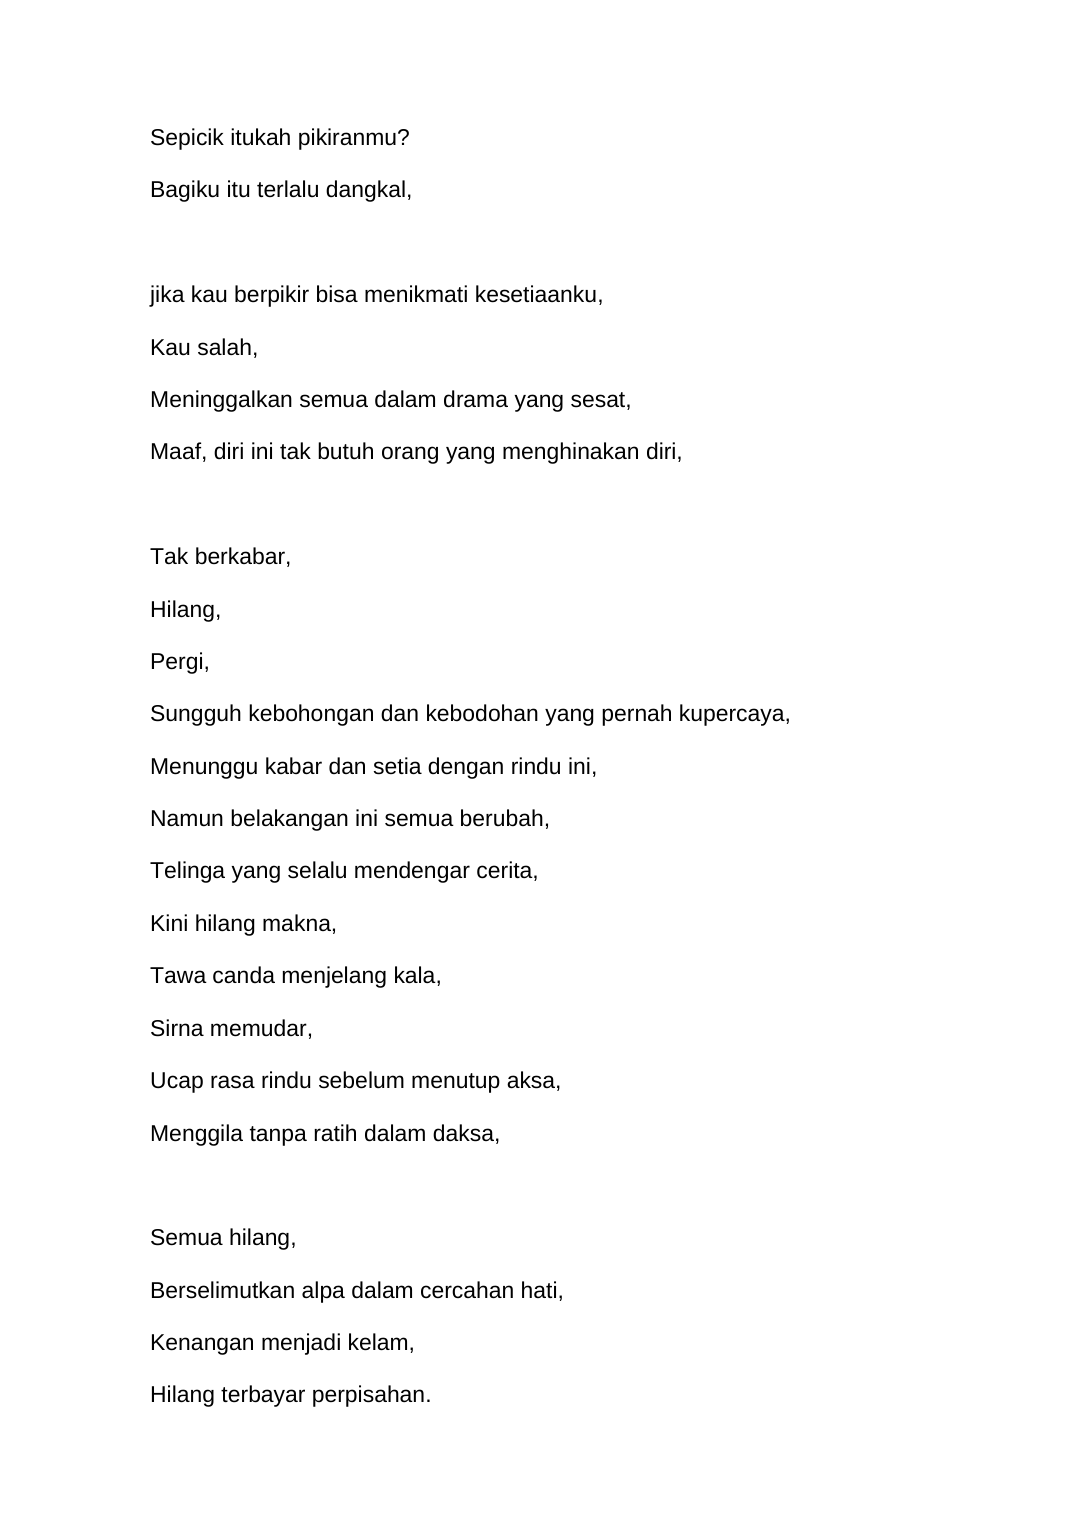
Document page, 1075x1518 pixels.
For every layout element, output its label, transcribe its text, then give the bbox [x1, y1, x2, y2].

text Tawa canda menjelang kala, [150, 962, 1004, 989]
text jika kau berpikir bisa menikmati kesetiaanku, [150, 281, 1004, 307]
text Ucap rasa rindu sebelum menutup aksa, [150, 1067, 1004, 1093]
text Hilang, [150, 596, 1004, 622]
text Maaf, diri ini tak butuh orang yang menghinakan diri, [150, 438, 1004, 465]
text Tak berkabar, [150, 543, 1004, 569]
text Namun belakangan ini semua berubah, [150, 805, 1004, 831]
text Pergi, [150, 648, 1004, 674]
text Menunggu kabar dan setia dengan rindu ini, [150, 753, 1004, 779]
text Sepicik itukah pikiranmu? [150, 124, 1004, 150]
text Hilang terbayar perpisahan. [150, 1381, 1004, 1408]
text Meninggalkan semua dalam drama yang sesat, [150, 386, 1004, 412]
text Kau salah, [150, 333, 1004, 360]
text Sungguh kebohongan dan kebodohan yang pernah kupercaya, [150, 700, 1004, 727]
text Berselimutkan alpa dalam cercahan hati, [150, 1277, 1004, 1303]
text Bagiku itu terlalu dangkal, [150, 176, 1004, 203]
text Semua hilang, [150, 1224, 1004, 1251]
text Telinga yang selalu mendengar cerita, [150, 857, 1004, 884]
text Kini hilang makna, [150, 910, 1004, 936]
text Menggila tanpa ratih dalam daksa, [150, 1119, 1004, 1146]
text Sirna memudar, [150, 1015, 1004, 1041]
text Kenangan menjadi kelam, [150, 1329, 1004, 1355]
